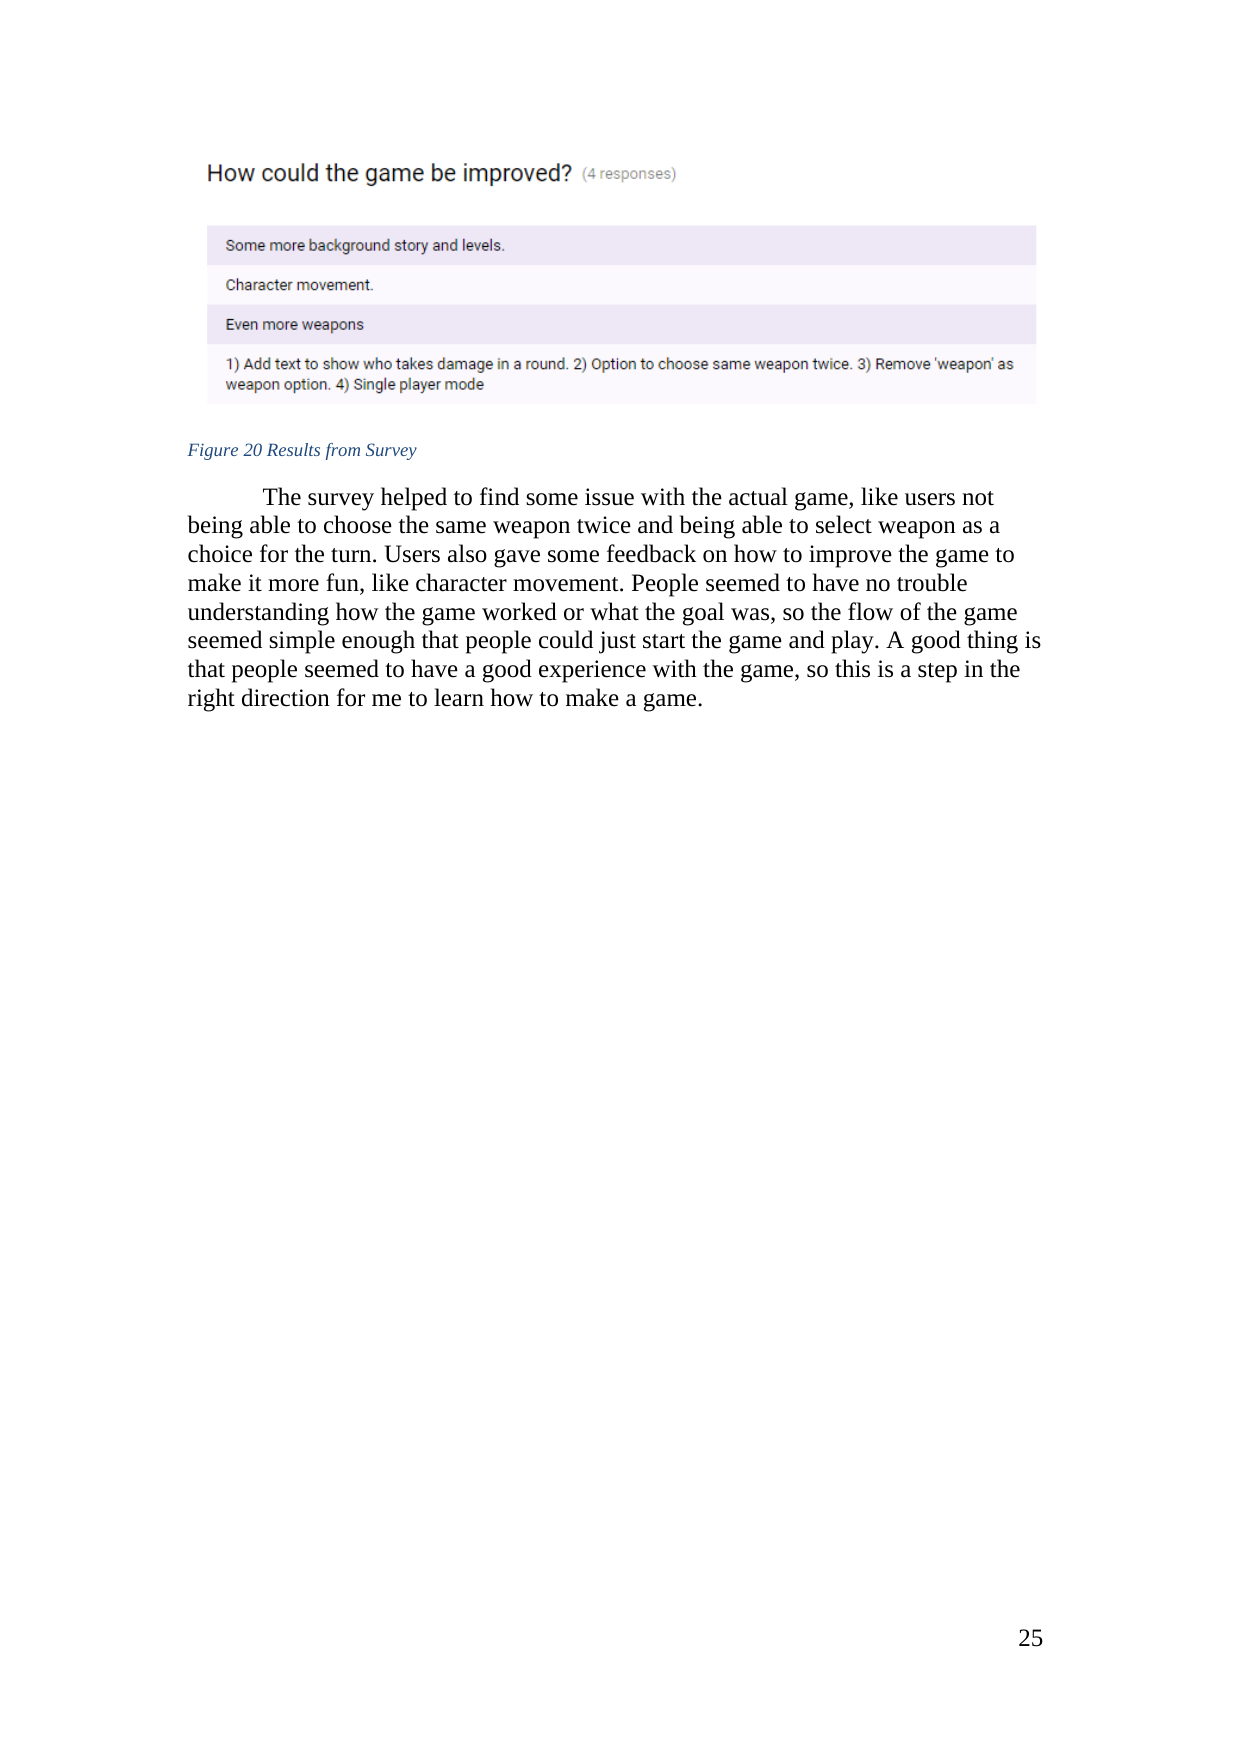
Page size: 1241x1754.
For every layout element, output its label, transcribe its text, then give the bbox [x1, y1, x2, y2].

text Figure 20 Results from Survey [187, 440, 1053, 461]
picture [187, 150, 1053, 440]
text The survey helped to find some issue with the actual game, like users not being able to choose the same weapon twice and being able to select weapon as a choice for the turn. Users also gave some feedback on how to improve the game to make it more fun, like character movement. People seemed to have no trouble understanding how the game worked or what the goal was, so the flow of the game seemed simple enough that people could just start the game and play. A good thing is that people seemed to have a good experience with the game, so this is a step in the right direction for me to learn how to make a game. [187, 482, 1053, 712]
